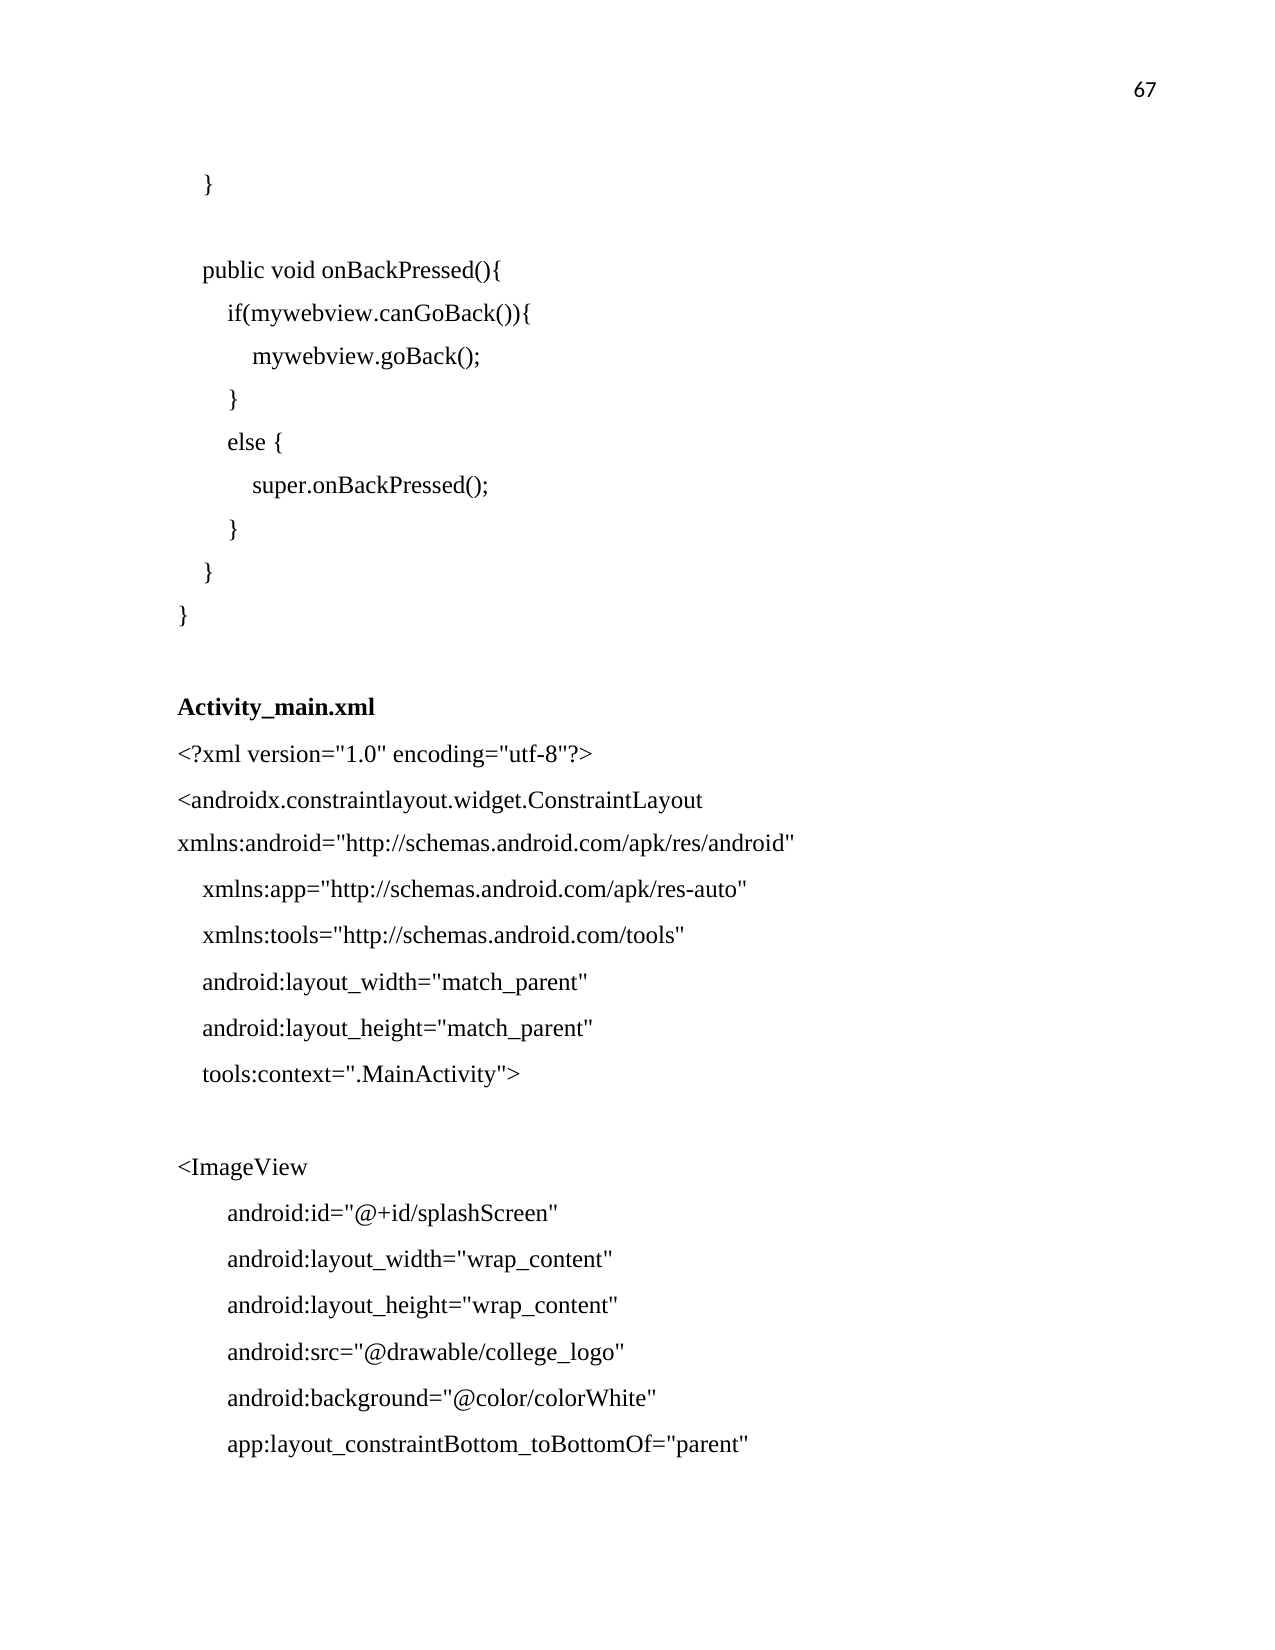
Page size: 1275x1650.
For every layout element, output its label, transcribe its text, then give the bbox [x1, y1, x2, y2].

text android:id="@+id/splashScreen" [177, 1198, 1156, 1227]
text } [177, 557, 1156, 586]
text else { [177, 427, 1156, 456]
text } [177, 169, 1156, 197]
text <?xml version="1.0" encoding="utf-8"?> [177, 739, 1156, 767]
text } [177, 600, 1156, 629]
text app:layout_constraintBottom_toBottomOf="parent" [177, 1429, 1156, 1458]
text android:layout_width="match_parent" [177, 967, 1156, 996]
text } [177, 384, 1156, 413]
text Activity_main.xml [177, 692, 1156, 721]
text tools:context=".MainActivity"> [177, 1059, 1156, 1088]
text super.onBackPressed(); [177, 471, 1156, 499]
text android:layout_width="wrap_content" [177, 1244, 1156, 1273]
text <androidx.constraintlayout.widget.ConstraintLayout xmlns:android="http://schemas.android.com/apk/res/android" [177, 785, 1156, 857]
text if(mywebview.canGoBack()){ [177, 298, 1156, 327]
text public void onBackPressed(){ [177, 255, 1156, 284]
text } [177, 514, 1156, 542]
text android:layout_height="wrap_content" [177, 1291, 1156, 1319]
text android:src="@drawable/college_logo" [177, 1337, 1156, 1366]
text <ImageView [177, 1152, 1156, 1181]
text android:layout_height="match_parent" [177, 1013, 1156, 1042]
text mywebview.goBack(); [177, 341, 1156, 370]
text android:background="@color/colorWhite" [177, 1383, 1156, 1412]
text xmlns:tools="http://schemas.android.com/tools" [177, 921, 1156, 949]
text xmlns:app="http://schemas.android.com/apk/res-auto" [177, 874, 1156, 903]
